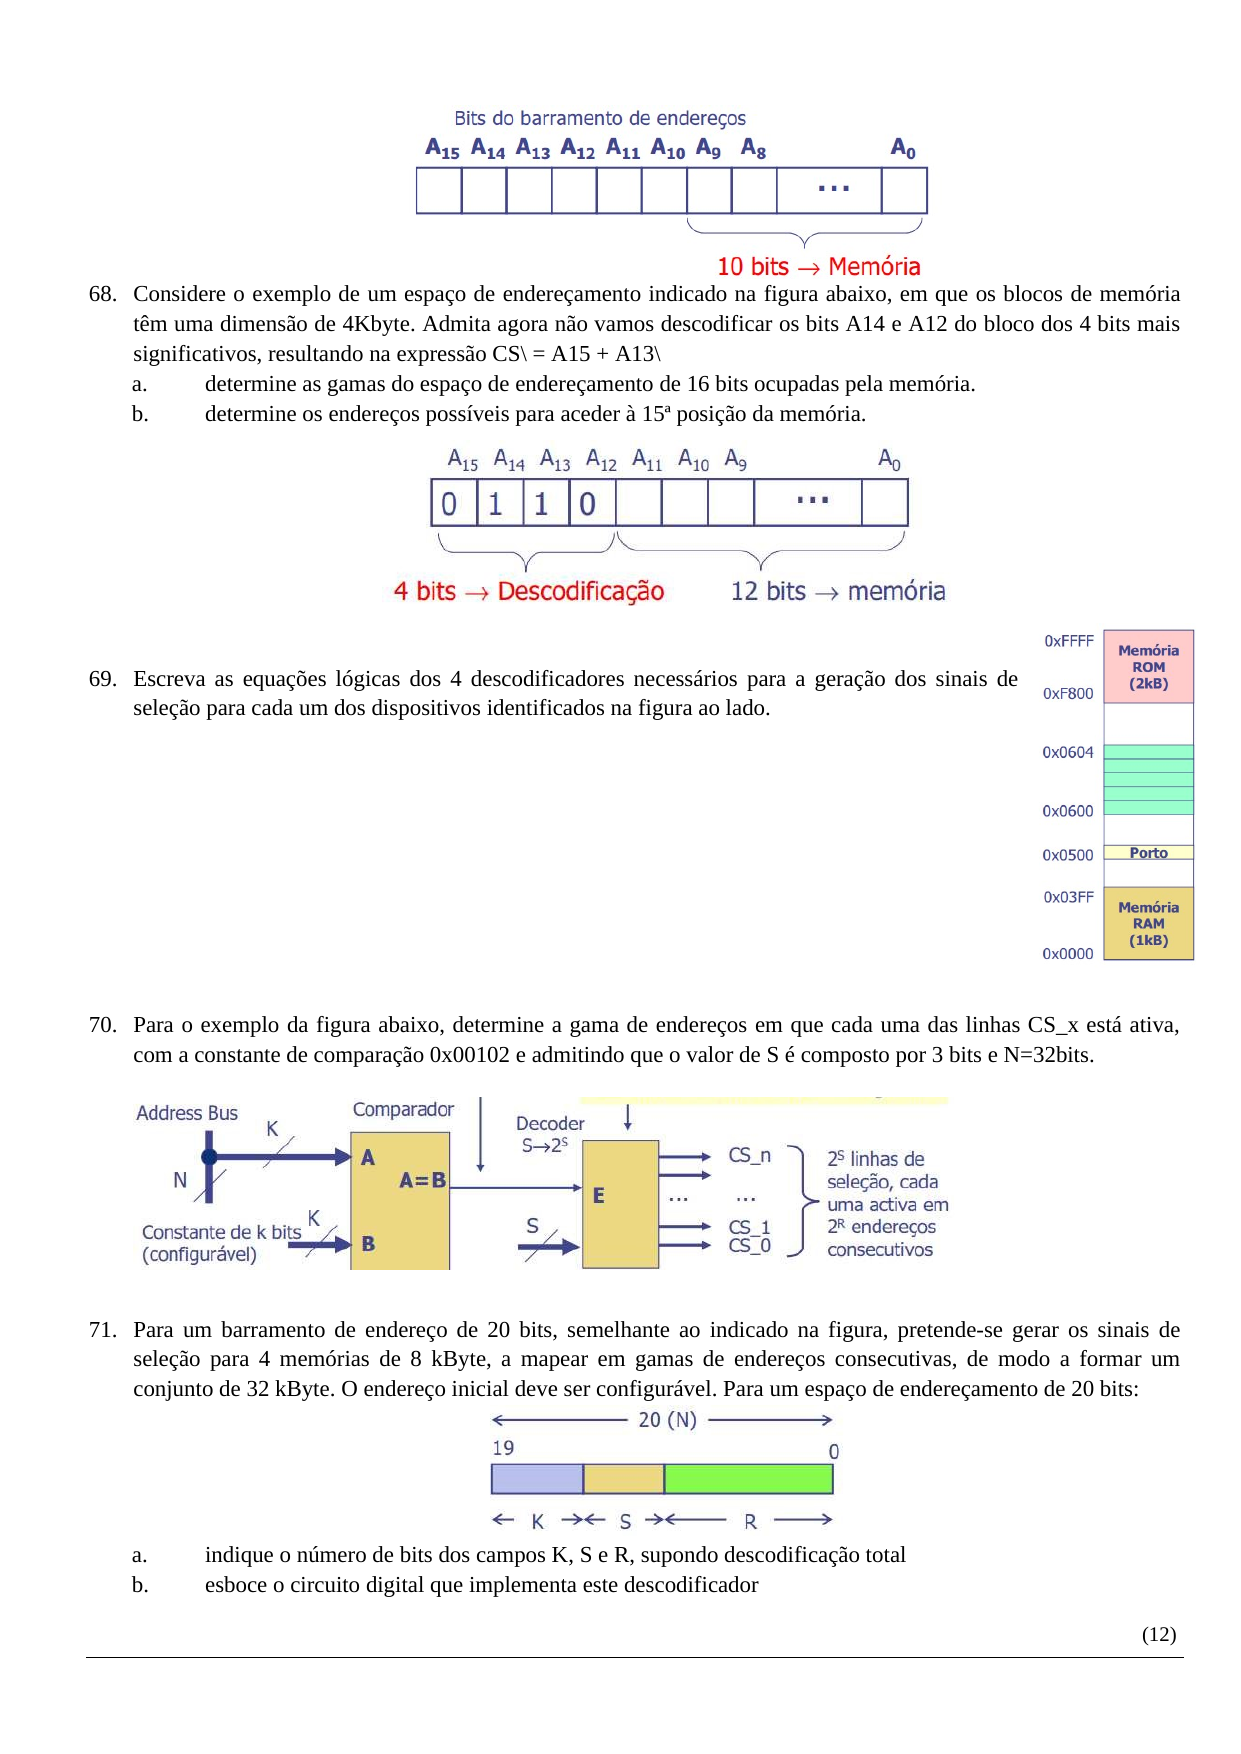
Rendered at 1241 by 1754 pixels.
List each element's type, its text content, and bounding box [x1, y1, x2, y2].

picture [382, 440, 954, 606]
picture [1038, 623, 1202, 968]
picture [475, 1405, 848, 1536]
picture [401, 105, 944, 279]
picture [133, 1097, 955, 1270]
list determine as gamas do espaço de endereçamento de 16 bits ocupadas pela memória. [132, 370, 1182, 396]
list Considere o exemplo de um espaço de endereçamento indicado na figura abaixo, em que os blocos de memória têm uma dimensão de 4Kbyte. Admita agora não vamos descodificar os bits A14 e A12 do bloco dos 4 bits mais significativos, resultando na expressão CS\ = A15 + A13\ [89, 280, 1182, 366]
list Escreva as equações lógicas dos 4 descodificadores necessários para a geração dos sinais de seleção para cada um dos dispositivos identificados na figura ao lado. [89, 665, 1038, 721]
list indique o número de bits dos campos K, S e R, supondo descodificação total [132, 1541, 1182, 1567]
list determine os endereços possíveis para aceder à 15ª posição da memória. [132, 400, 1182, 427]
list Para o exemplo da figura abaixo, determine a gama de endereços em que cada uma das linhas CS_x está ativa, com a constante de comparação 0x00102 e admitindo que o valor de S é composto por 3 bits e N=32bits. [89, 1011, 1182, 1067]
list esboce o circuito digital que implementa este descodificador [132, 1571, 1182, 1598]
list Para um barramento de endereço de 20 bits, semelhante ao indicado na figura, pretende-se gerar os sinais de seleção para 4 memórias de 8 kByte, a mapear em gamas de endereços consecutivas, de modo a formar um conjunto de 32 kByte. O endereço inicial deve ser configurável. Para um espaço de endereçamento de 20 bits: [89, 1316, 1182, 1402]
